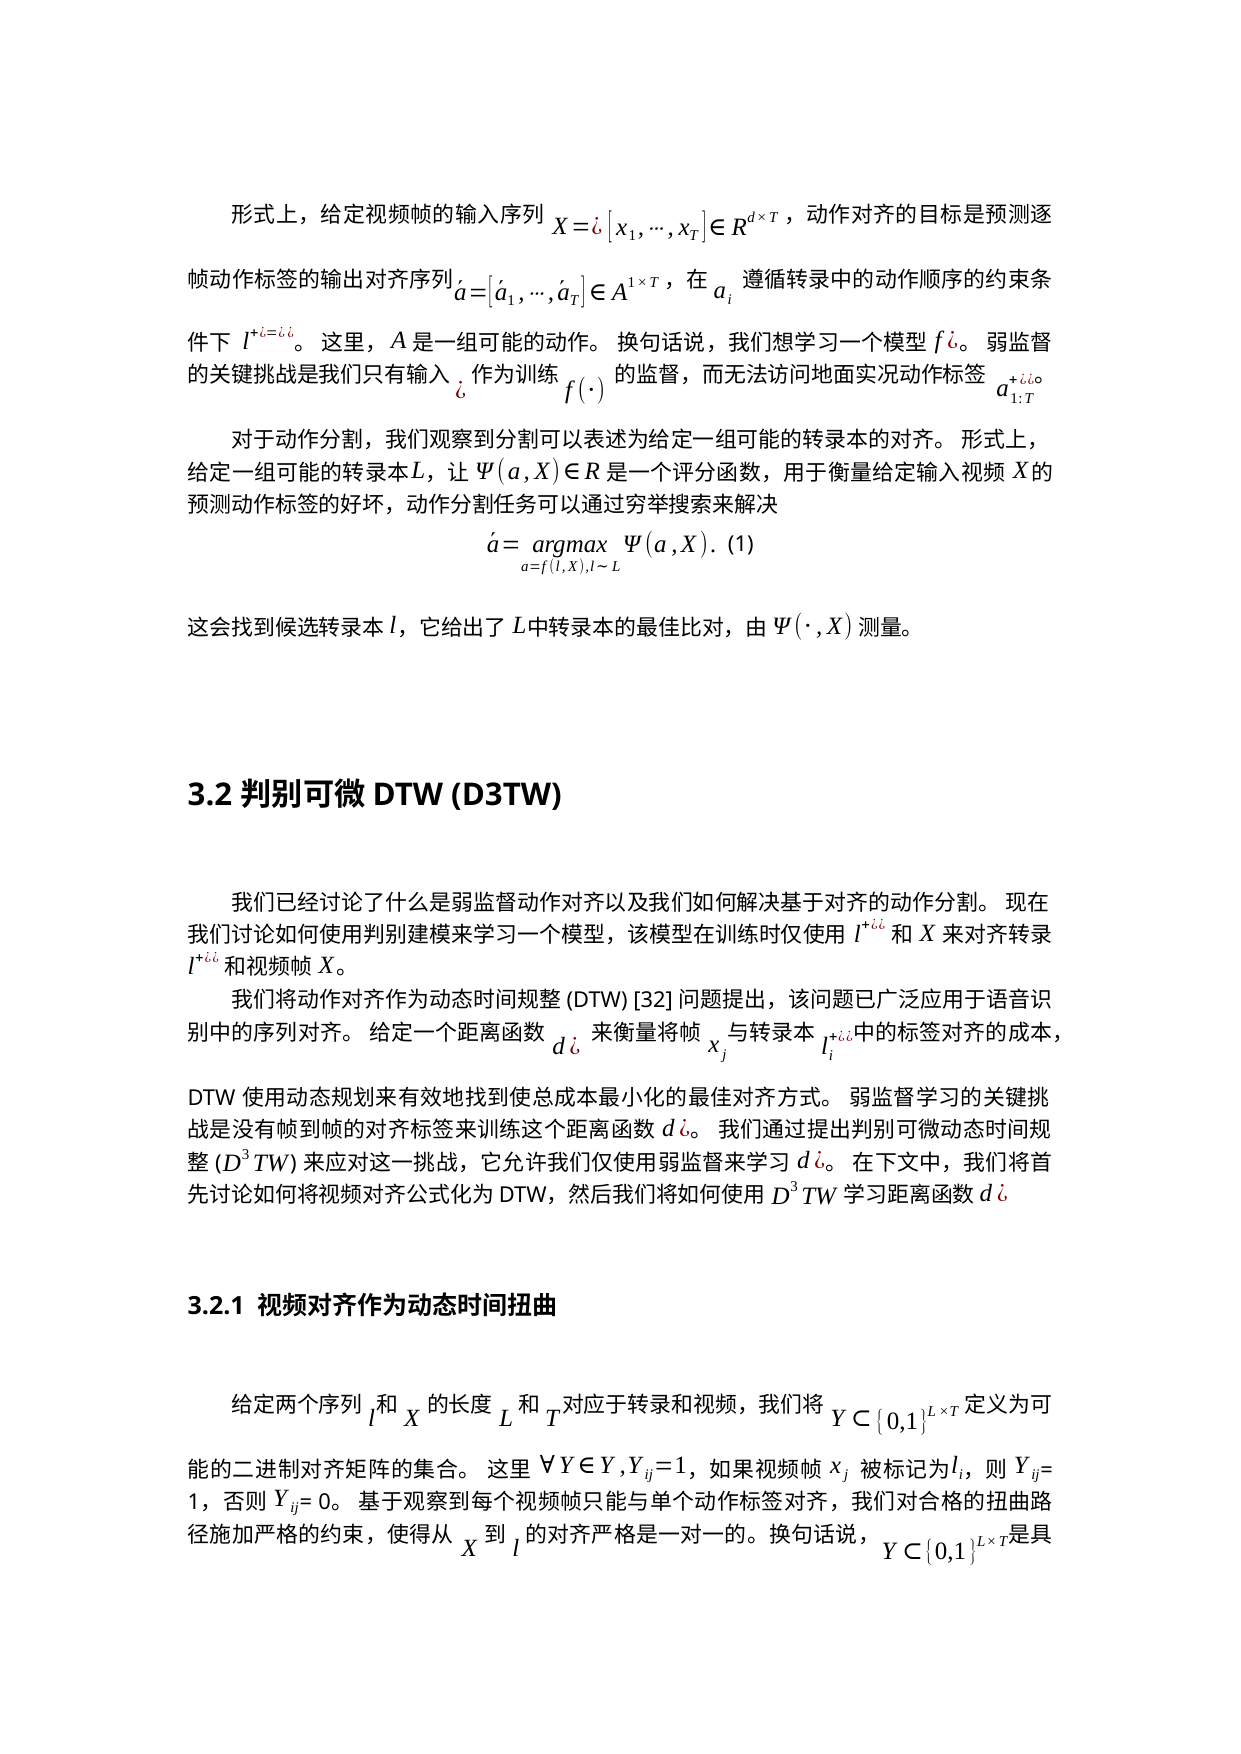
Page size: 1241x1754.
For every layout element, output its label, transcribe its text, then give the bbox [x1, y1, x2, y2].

text 对于动作分割，我们观察到分割可以表述为给定一组可能的转录本的对齐。 形式上，给定一组可能的转录本，让 是一个评分函数，用于衡量给定输入视频 的预测动作标签的好坏，动作分割任务可以通过穷举搜索来解决 [187, 422, 1053, 519]
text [187, 1386, 1053, 1581]
text 我们将动作对齐作为动态时间规整 (DTW) [32] 问题提出，该问题已广泛应用于语音识别中的序列对齐。 给定一个距离函数 来衡量将帧 与转录本 中的标签对齐的成本，DTW 使用动态规划来有效地找到使总成本最小化的最佳对齐方式。 弱监督学习的关键挑战是没有帧到帧的对齐标签来训练这个距离函数 。 我们通过提出判别可微动态时间规整 () 来应对这一挑战，它允许我们仅使用弱监督来学习 。 在下文中，我们将首先讨论如何将视频对齐公式化为 DTW，然后我们将如何使用 学习距离函数 [187, 982, 1053, 1209]
text 我们已经讨论了什么是弱监督动作对齐以及我们如何解决基于对齐的动作分割。 现在我们讨论如何使用判别建模来学习一个模型，该模型在训练时仅使用 和 来对齐转录 和视频帧 。 [187, 884, 1053, 982]
subtitle 3.2 判别可微 DTW (D3TW) [187, 759, 1053, 824]
text 这会找到候选转录本 ，它给出了 中转录本的最佳比对，由 测量。 [187, 609, 1053, 642]
text (1) [187, 519, 1053, 584]
subtitle 3.2.1 视频对齐作为动态时间扭曲 [187, 1271, 1053, 1336]
text 形式上，给定视频帧的输入序列 ，动作对齐的目标是预测逐帧动作标签的输出对齐序列 ，在 遵循转录中的动作顺序的约束条件下 。 这里， 是一组可能的动作。 换句话说，我们想学习一个模型 。 弱监督的关键挑战是我们只有输入 作为训练 的监督，而无法访问地面实况动作标签 。 [187, 194, 1053, 422]
